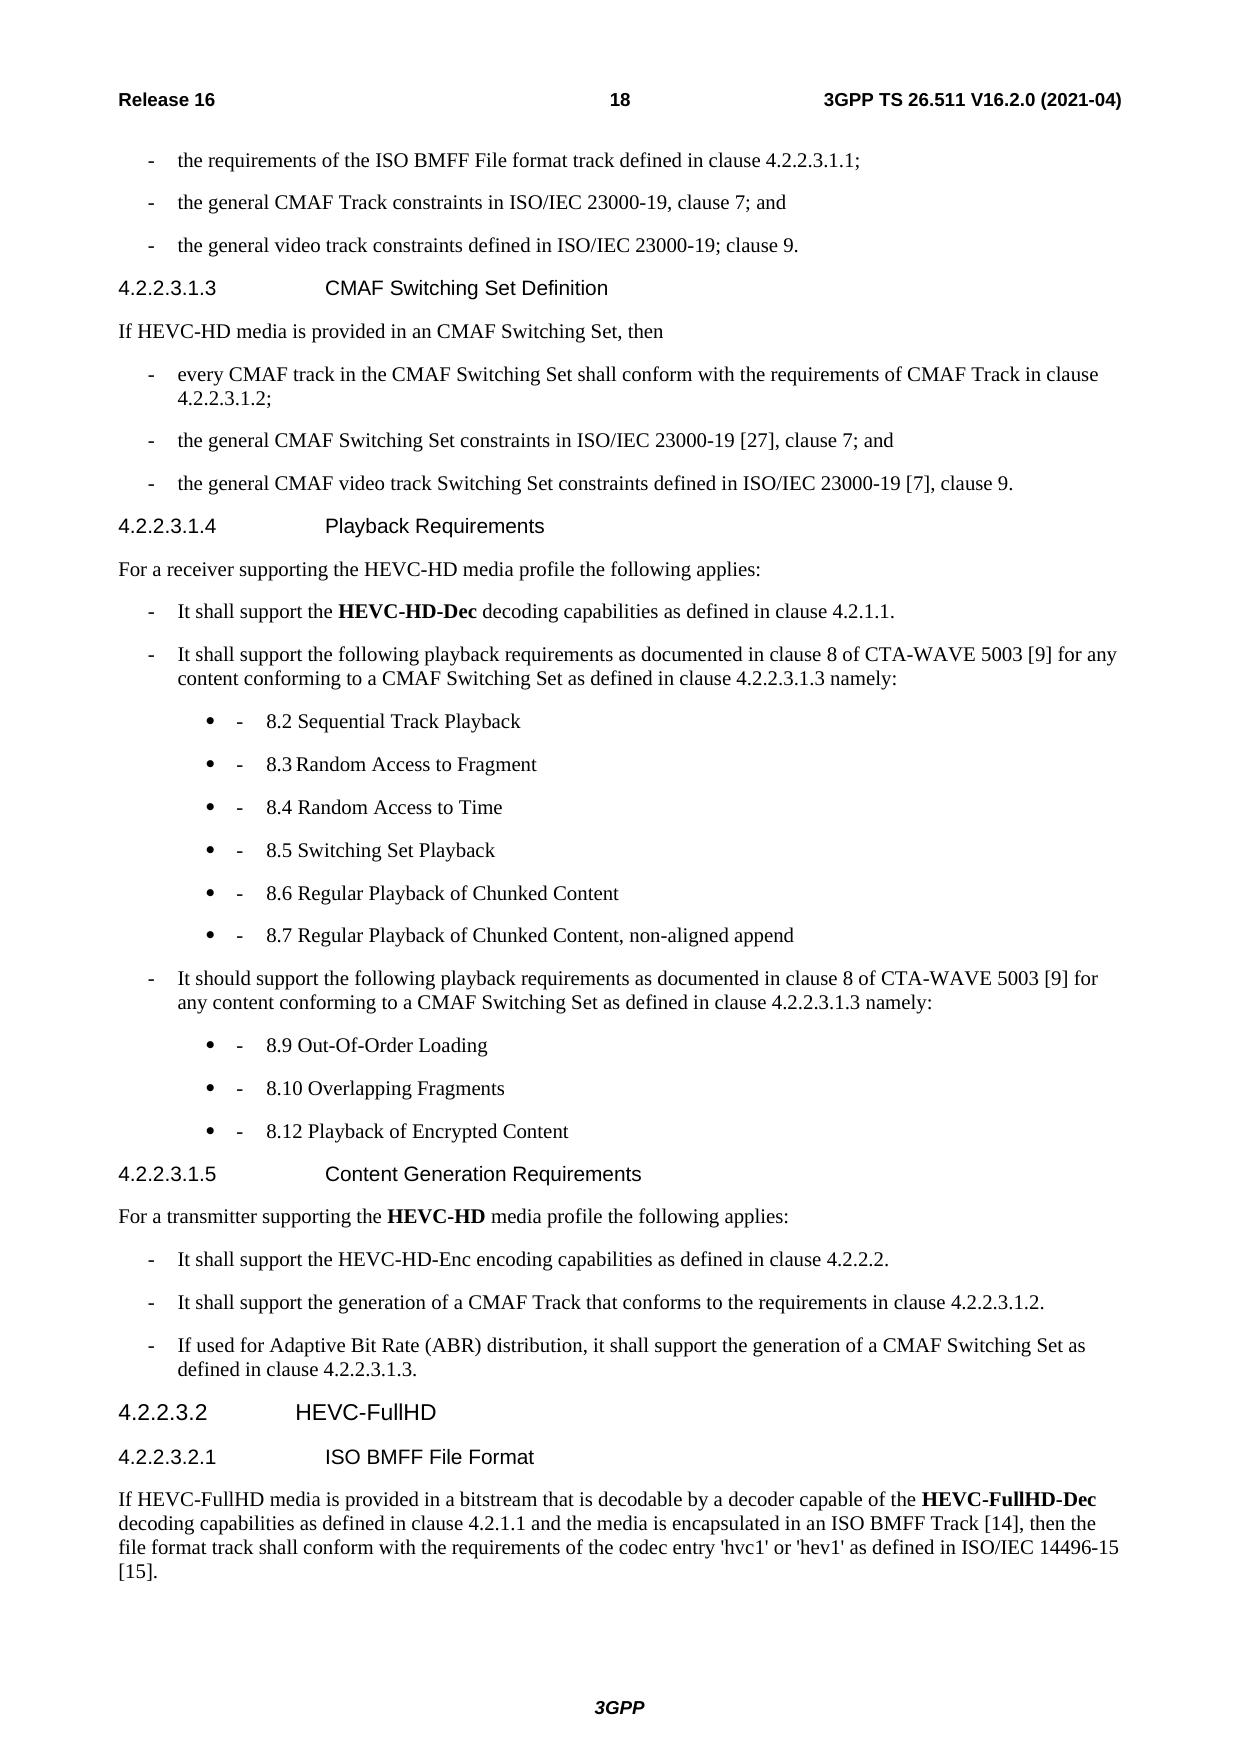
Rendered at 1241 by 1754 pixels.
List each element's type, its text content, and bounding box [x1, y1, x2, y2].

subtitle 4.2.2.3.2 HEVC-FullHD [118, 1399, 1122, 1426]
text 4.2.2.3.1.5 Content Generation Requirements [118, 1161, 1122, 1185]
text - the requirements of the ISO BMFF File format track defined in clause 4.2.2.3.1.1; [148, 147, 1122, 172]
text - 8.7 Regular Playback of Chunked Content, non-aligned append [207, 923, 1122, 947]
text - It shall support the following playback requirements as documented in clause 8 of CTA-WAVE 5003 [9] for any content conforming to a CMAF Switching Set as defined in clause 4.2.2.3.1.3 namely: [148, 642, 1122, 690]
text For a transmitter supporting the HEVC-HD media profile the following applies: [118, 1204, 1122, 1228]
text - 8.4 Random Access to Time [207, 795, 1122, 819]
text - 8.10 Overlapping Fragments [207, 1076, 1122, 1100]
text - It should support the following playback requirements as documented in clause 8 of CTA-WAVE 5003 [9] for any content conforming to a CMAF Switching Set as defined in clause 4.2.2.3.1.3 namely: [148, 966, 1122, 1014]
text - the general CMAF Switching Set constraints in ISO/IEC 23000-19 [27], clause 7; and [148, 428, 1122, 452]
text - 8.6 Regular Playback of Chunked Content [207, 880, 1122, 904]
text If HEVC-HD media is provided in an CMAF Switching Set, then [118, 319, 1122, 343]
text - It shall support the generation of a CMAF Track that conforms to the requirements in clause 4.2.2.3.1.2. [148, 1290, 1122, 1314]
text - 8.3 Random Access to Fragment [207, 752, 1122, 776]
text If HEVC-FullHD media is provided in a bitstream that is decodable by a decoder capable of the HEVC-FullHD-Dec decoding capabilities as defined in clause 4.2.1.1 and the media is encapsulated in an ISO BMFF Track [14], then the file format track shall conform with the requirements of the codec entry 'hvc1' or 'hev1' as defined in ISO/IEC 14496-15 [15]. [118, 1487, 1122, 1583]
text - the general CMAF Track constraints in ISO/IEC 23000-19, clause 7; and [148, 190, 1122, 214]
text 4.2.2.3.1.4 Playback Requirements [118, 514, 1122, 538]
text - the general CMAF video track Switching Set constraints defined in ISO/IEC 23000-19 [7], clause 9. [148, 471, 1122, 495]
text 4.2.2.3.2.1 ISO BMFF File Format [118, 1444, 1122, 1468]
text 4.2.2.3.1.3 CMAF Switching Set Definition [118, 276, 1122, 300]
text - It shall support the HEVC-HD-Dec decoding capabilities as defined in clause 4.2.1.1. [148, 599, 1122, 623]
text - 8.5 Switching Set Playback [207, 838, 1122, 862]
text - 8.9 Out-Of-Order Loading [207, 1033, 1122, 1057]
text - every CMAF track in the CMAF Switching Set shall conform with the requirements of CMAF Track in clause 4.2.2.3.1.2; [148, 361, 1122, 409]
text - 8.2 Sequential Track Playback [207, 709, 1122, 733]
text - If used for Adaptive Bit Rate (ABR) distribution, it shall support the generation of a CMAF Switching Set as defined in clause 4.2.2.3.1.3. [148, 1332, 1122, 1381]
text - 8.12 Playback of Encrypted Content [207, 1118, 1122, 1143]
text For a receiver supporting the HEVC-HD media profile the following applies: [118, 557, 1122, 581]
text - the general video track constraints defined in ISO/IEC 23000-19; clause 9. [148, 233, 1122, 257]
text - It shall support the HEVC-HD-Enc encoding capabilities as defined in clause 4.2.2.2. [148, 1247, 1122, 1271]
